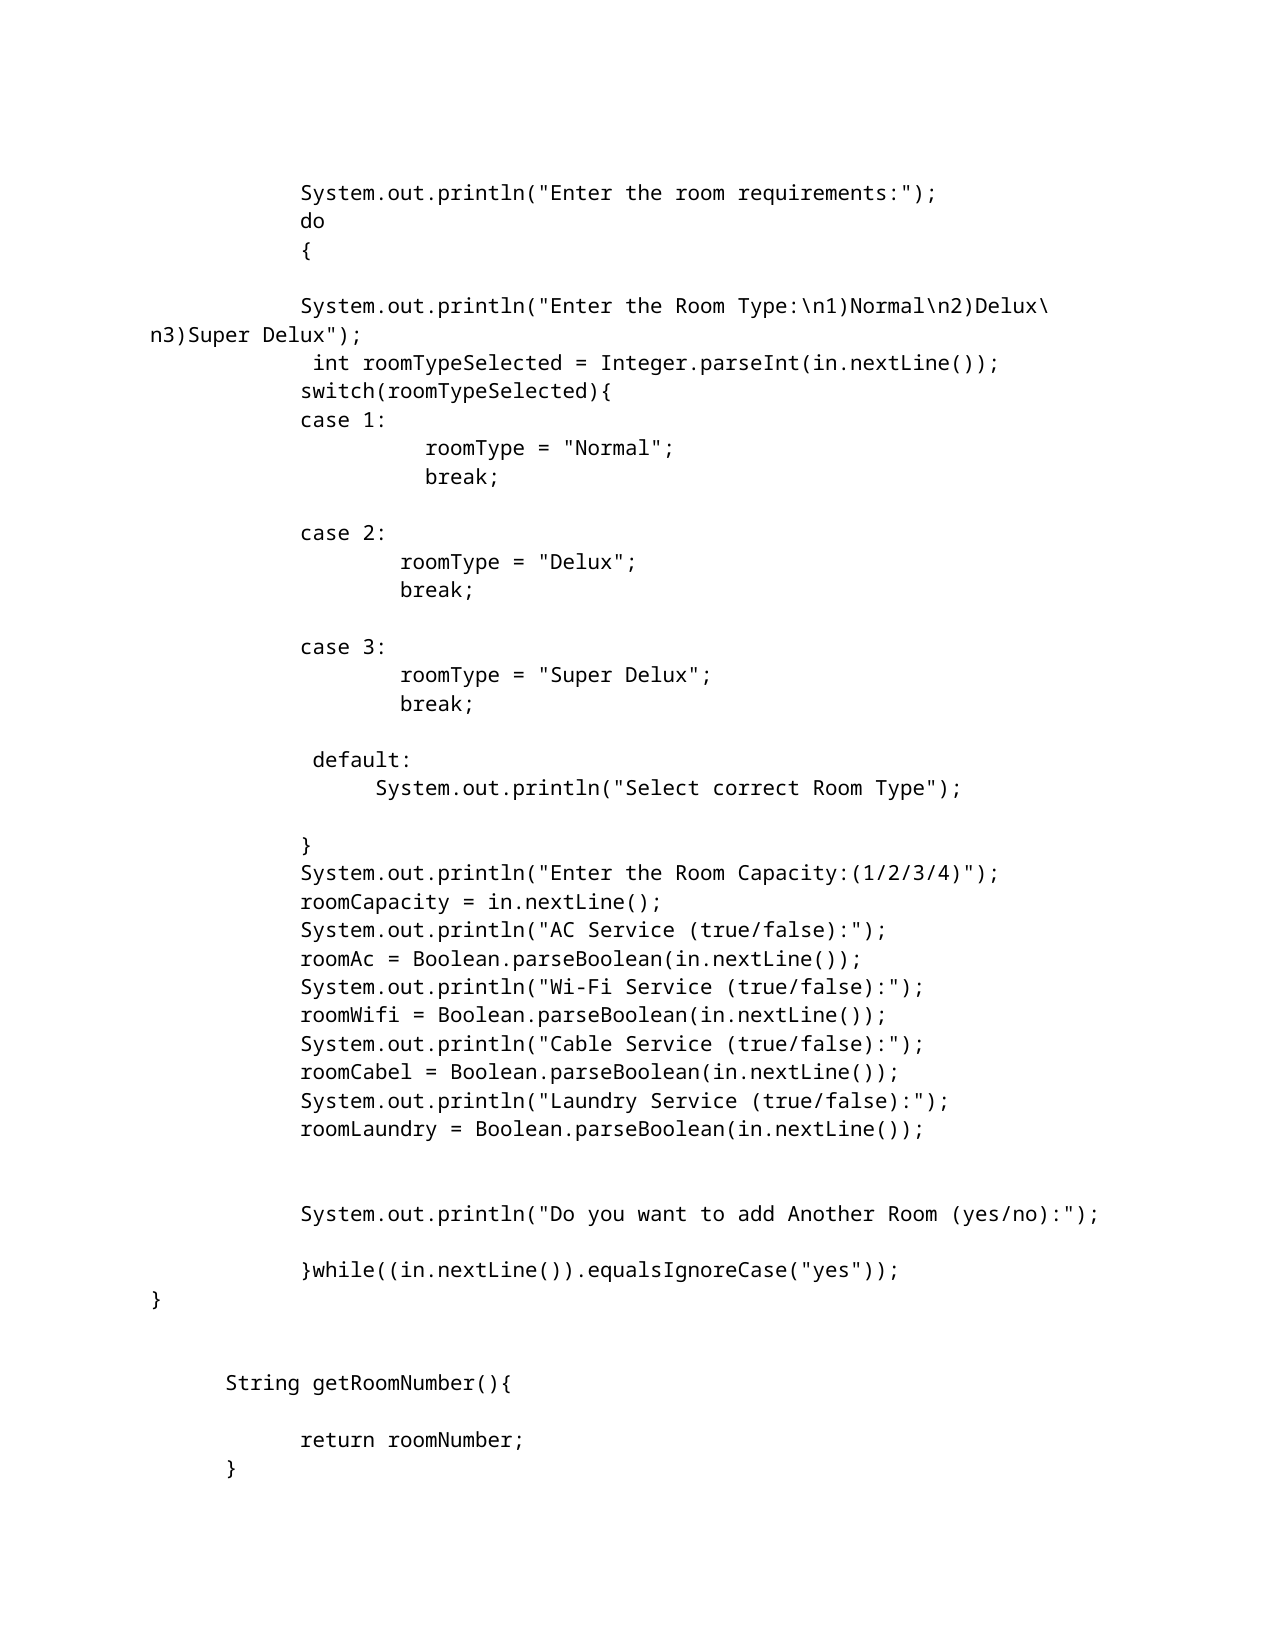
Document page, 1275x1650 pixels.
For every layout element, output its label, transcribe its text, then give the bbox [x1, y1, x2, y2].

text roomType = "Super Delux"; [150, 660, 1125, 689]
text roomCabel = Boolean.parseBoolean(in.nextLine()); [150, 1057, 1125, 1086]
text System.out.println("Do you want to add Another Room (yes/no):"); [150, 1199, 1125, 1227]
text System.out.println("Select correct Room Type"); [150, 773, 1125, 802]
text default: [150, 745, 1125, 773]
text break; [150, 689, 1125, 717]
text case 1: [150, 405, 1125, 433]
text do [150, 206, 1125, 235]
text System.out.println("Enter the Room Capacity:(1/2/3/4)"); [150, 858, 1125, 887]
text { [150, 235, 1125, 263]
text System.out.println("AC Service (true/false):"); [150, 915, 1125, 944]
text System.out.println("Enter the room requirements:"); [150, 178, 1125, 206]
text } [150, 830, 1125, 858]
text roomLaundry = Boolean.parseBoolean(in.nextLine()); [150, 1114, 1125, 1143]
text break; [150, 462, 1125, 490]
text roomType = "Delux"; [150, 547, 1125, 575]
text }while((in.nextLine()).equalsIgnoreCase("yes")); [150, 1255, 1125, 1284]
text System.out.println("Enter the Room Type:\n1)Normal\n2)Delux\n3)Super Delux"); [150, 291, 1125, 348]
text case 2: [150, 518, 1125, 547]
text roomAc = Boolean.parseBoolean(in.nextLine()); [150, 944, 1125, 972]
text return roomNumber; [150, 1425, 1125, 1453]
text System.out.println("Cable Service (true/false):"); [150, 1029, 1125, 1057]
text switch(roomTypeSelected){ [150, 377, 1125, 405]
text roomType = "Normal"; [150, 433, 1125, 462]
text } [150, 1284, 1125, 1312]
text break; [150, 575, 1125, 604]
text int roomTypeSelected = Integer.parseInt(in.nextLine()); [150, 348, 1125, 377]
text roomWifi = Boolean.parseBoolean(in.nextLine()); [150, 1001, 1125, 1029]
text System.out.println("Wi-Fi Service (true/false):"); [150, 972, 1125, 1001]
text String getRoomNumber(){ [150, 1368, 1125, 1397]
text System.out.println("Laundry Service (true/false):"); [150, 1086, 1125, 1114]
text } [150, 1453, 1125, 1482]
text roomCapacity = in.nextLine(); [150, 887, 1125, 915]
text case 3: [150, 632, 1125, 660]
